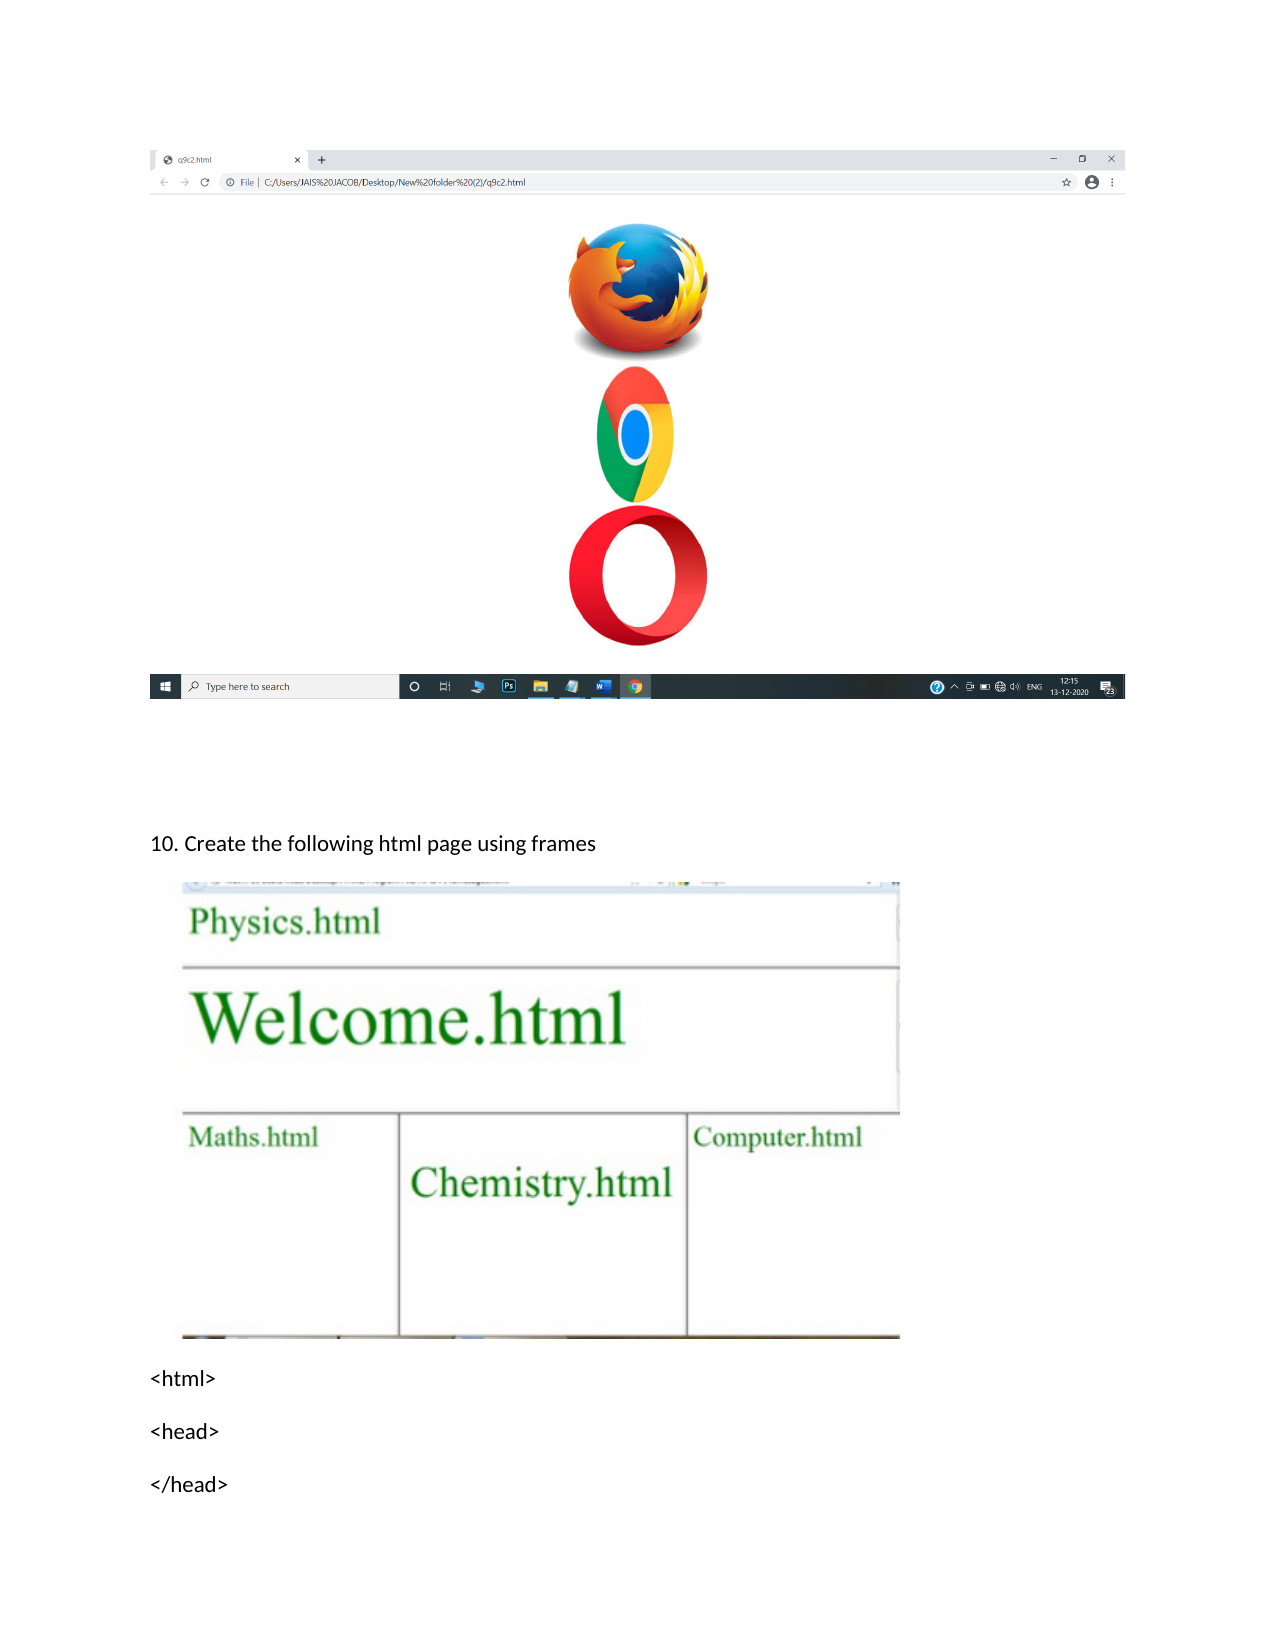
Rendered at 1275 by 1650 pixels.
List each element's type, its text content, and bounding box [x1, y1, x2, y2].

picture [150, 150, 1125, 699]
text <html> [150, 1364, 1125, 1392]
text <head> [150, 1417, 1125, 1445]
picture [150, 882, 901, 1339]
text </head> [150, 1470, 1125, 1498]
text 10. Create the following html page using frames [150, 829, 1125, 857]
